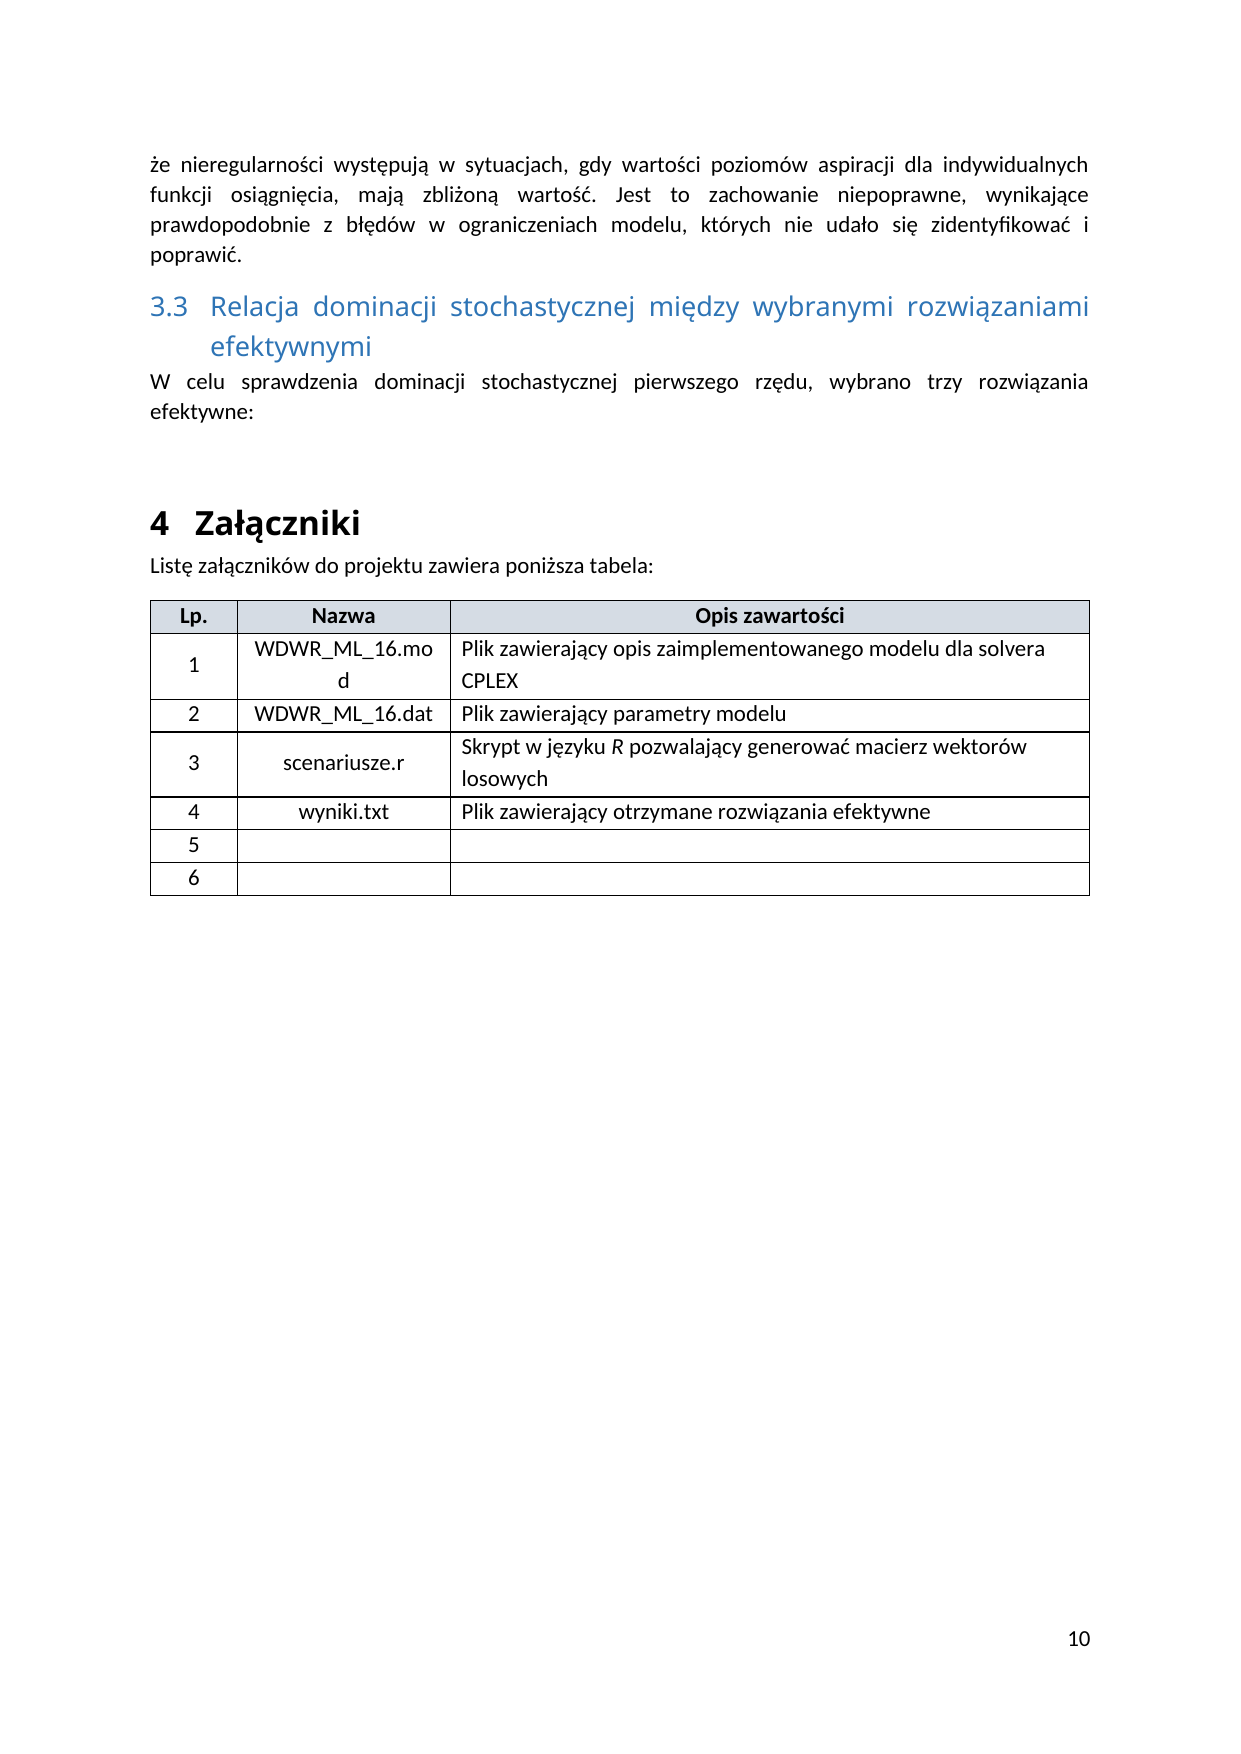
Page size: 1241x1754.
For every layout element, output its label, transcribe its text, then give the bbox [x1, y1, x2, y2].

subtitle Załączniki [150, 499, 1090, 545]
table_cell wyniki.txt [238, 798, 450, 829]
table_cell [238, 863, 450, 895]
table_cell [238, 830, 450, 862]
table_cell 6 [151, 863, 237, 895]
table_cell Plik zawierający opis zaimplementowanego modelu dla solvera CPLEX [451, 634, 1089, 698]
table_cell WDWR_ML_16.dat [238, 700, 450, 731]
table_cell Plik zawierający otrzymane rozwiązania efektywne [451, 798, 1089, 829]
subtitle Relacja dominacji stochastycznej między wybranymi rozwiązaniami efektywnymi [150, 287, 1090, 364]
text Listę załączników do projektu zawiera poniższa tabela: [150, 552, 1090, 579]
table_cell 4 [151, 798, 237, 829]
table_cell 5 [151, 830, 237, 862]
table_cell [451, 830, 1089, 862]
text W celu sprawdzenia dominacji stochastycznej pierwszego rzędu, wybrano trzy rozwiązania efektywne: [150, 367, 1090, 425]
table_cell 1 [151, 634, 237, 698]
table_cell WDWR_ML_16.mod [238, 634, 450, 698]
table_cell Plik zawierający parametry modelu [451, 700, 1089, 731]
table_header Opis zawartości [451, 601, 1089, 633]
table_cell scenariusze.r [238, 733, 450, 796]
table_cell [451, 863, 1089, 895]
table_header Nazwa [238, 601, 450, 633]
table_cell Skrypt w języku R pozwalający generować macierz wektorów losowych [451, 733, 1089, 796]
table_cell 2 [151, 700, 237, 731]
table_cell 3 [151, 733, 237, 796]
table_header Lp. [151, 601, 237, 633]
